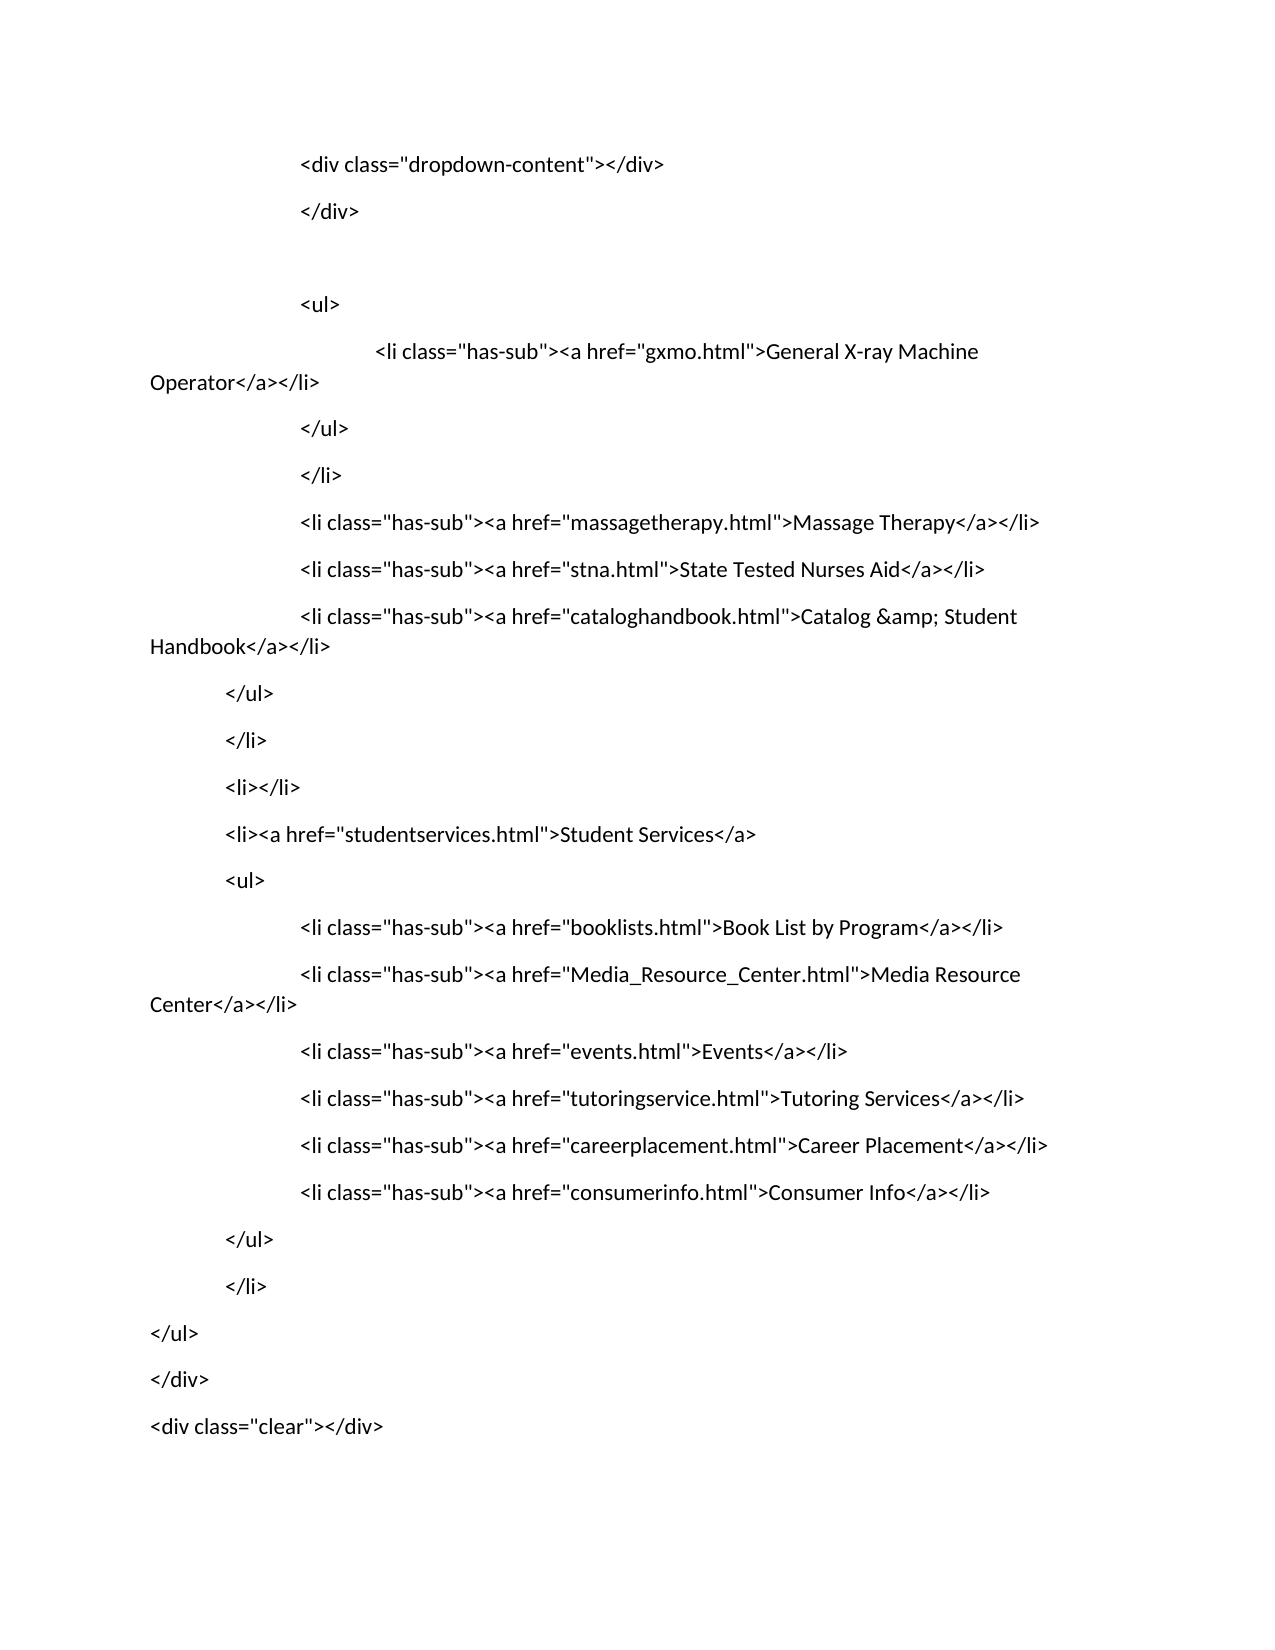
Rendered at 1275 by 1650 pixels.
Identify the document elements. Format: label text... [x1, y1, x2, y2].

text <li class="has-sub"><a href="careerplacement.html">Career Placement</a></li> [150, 1131, 1125, 1159]
text </ul> [150, 1319, 1125, 1347]
text <div class="dropdown-content"></div> [150, 150, 1125, 178]
text <li class="has-sub"><a href="consumerinfo.html">Consumer Info</a></li> [150, 1178, 1125, 1206]
text <li class="has-sub"><a href="booklists.html">Book List by Program</a></li> [150, 913, 1125, 942]
text </ul> [150, 679, 1125, 707]
text </div> [150, 1366, 1125, 1394]
text <li class="has-sub"><a href="gxmo.html">General X-ray Machine Operator</a></li> [150, 337, 1125, 396]
text <li></li> [150, 773, 1125, 801]
text <li class="has-sub"><a href="massagetherapy.html">Massage Therapy</a></li> [150, 508, 1125, 536]
text </li> [150, 1272, 1125, 1300]
text <ul> [150, 867, 1125, 895]
text </ul> [150, 414, 1125, 443]
text <li class="has-sub"><a href="tutoringservice.html">Tutoring Services</a></li> [150, 1084, 1125, 1112]
text </ul> [150, 1225, 1125, 1253]
text </li> [150, 726, 1125, 754]
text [150, 1412, 1125, 1441]
text <li class="has-sub"><a href="events.html">Events</a></li> [150, 1037, 1125, 1066]
text <li class="has-sub"><a href="cataloghandbook.html">Catalog &amp; Student Handbook</a></li> [150, 602, 1125, 660]
text </li> [150, 461, 1125, 489]
text <li><a href="studentservices.html">Student Services</a> [150, 820, 1125, 848]
text </div> [150, 197, 1125, 225]
text <ul> [150, 291, 1125, 319]
text <li class="has-sub"><a href="Media_Resource_Center.html">Media Resource Center</a></li> [150, 960, 1125, 1019]
text <li class="has-sub"><a href="stna.html">State Tested Nurses Aid</a></li> [150, 555, 1125, 583]
